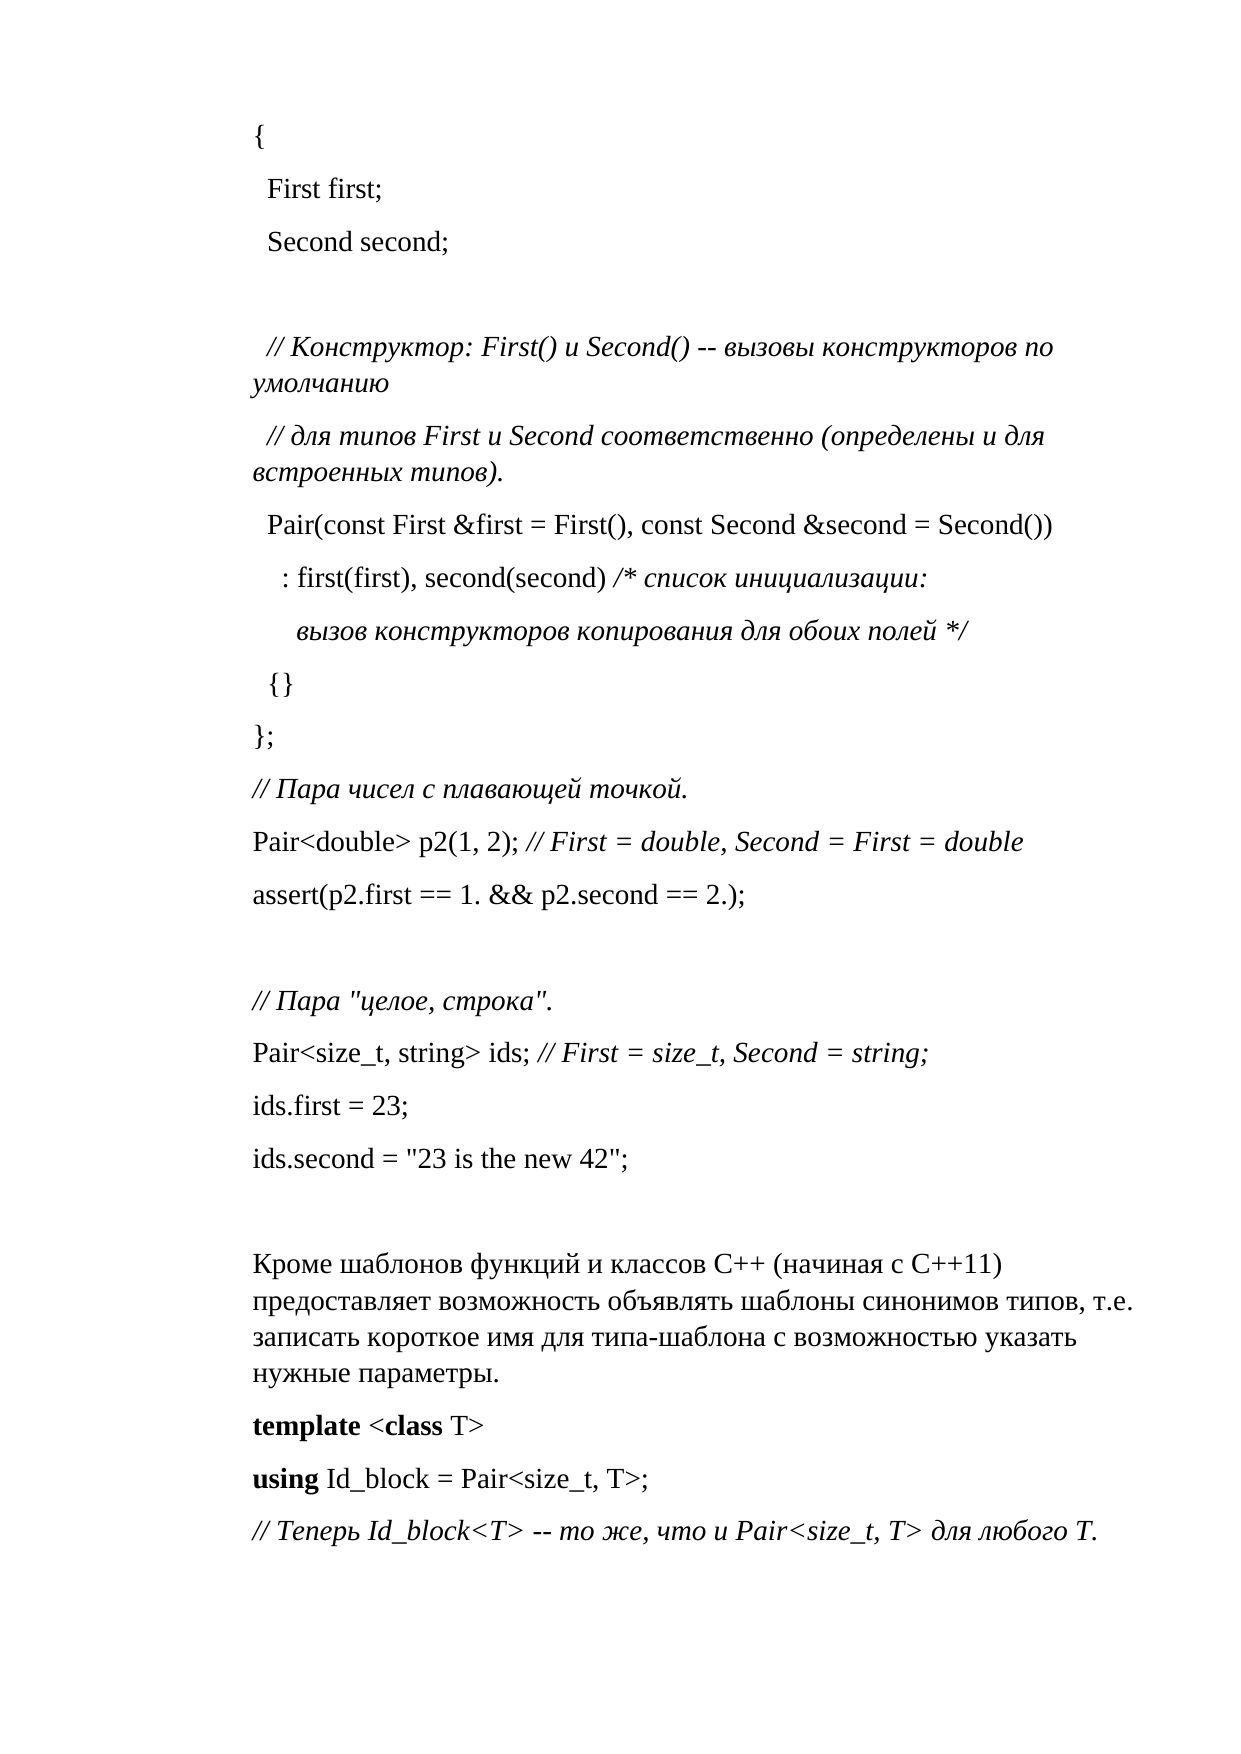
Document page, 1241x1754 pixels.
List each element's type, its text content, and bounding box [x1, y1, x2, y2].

text }; [252, 718, 1152, 752]
text // Пара "целое, строка". [252, 983, 1152, 1016]
text First first; [252, 171, 1152, 204]
text // Конструктор: First() и Second() -- вызовы конструкторов по умолчанию [252, 329, 1152, 399]
text using Id_block = Pair<size_t, T>; [252, 1461, 1152, 1494]
text Кроме шаблонов функций и классов C++ (начиная с C++11) предоставляет возможность объявлять шаблоны синонимов типов, т.е. записать короткое имя для типа-шаблона с возможностью указать нужные параметры. [252, 1247, 1152, 1389]
text Pair<size_t, string> ids; // First = size_t, Second = string; [252, 1035, 1152, 1069]
text // для типов First и Second соответственно (определены и для встроенных типов). [252, 418, 1152, 488]
text Second second; [252, 224, 1152, 257]
text assert(p2.first == 1. && p2.second == 2.); [252, 877, 1152, 911]
text {} [252, 666, 1152, 699]
text Pair(const First &first = First(), const Second &second = Second()) [252, 507, 1152, 541]
text // Теперь Id_block<T> -- то же, что и Pair<size_t, T> для любого T. [252, 1513, 1152, 1547]
text { [252, 118, 1152, 152]
text вызов конструкторов копирования для обоих полей */ [252, 613, 1152, 646]
text Pair<double> p2(1, 2); // First = double, Second = First = double [252, 824, 1152, 858]
text ids.second = "23 is the new 42"; [252, 1141, 1152, 1174]
text template <class T> [252, 1408, 1152, 1441]
text ids.first = 23; [252, 1088, 1152, 1122]
text : first(first), second(second) /* список инициализации: [252, 560, 1152, 594]
text // Пара чисел с плавающей точкой. [252, 771, 1152, 805]
